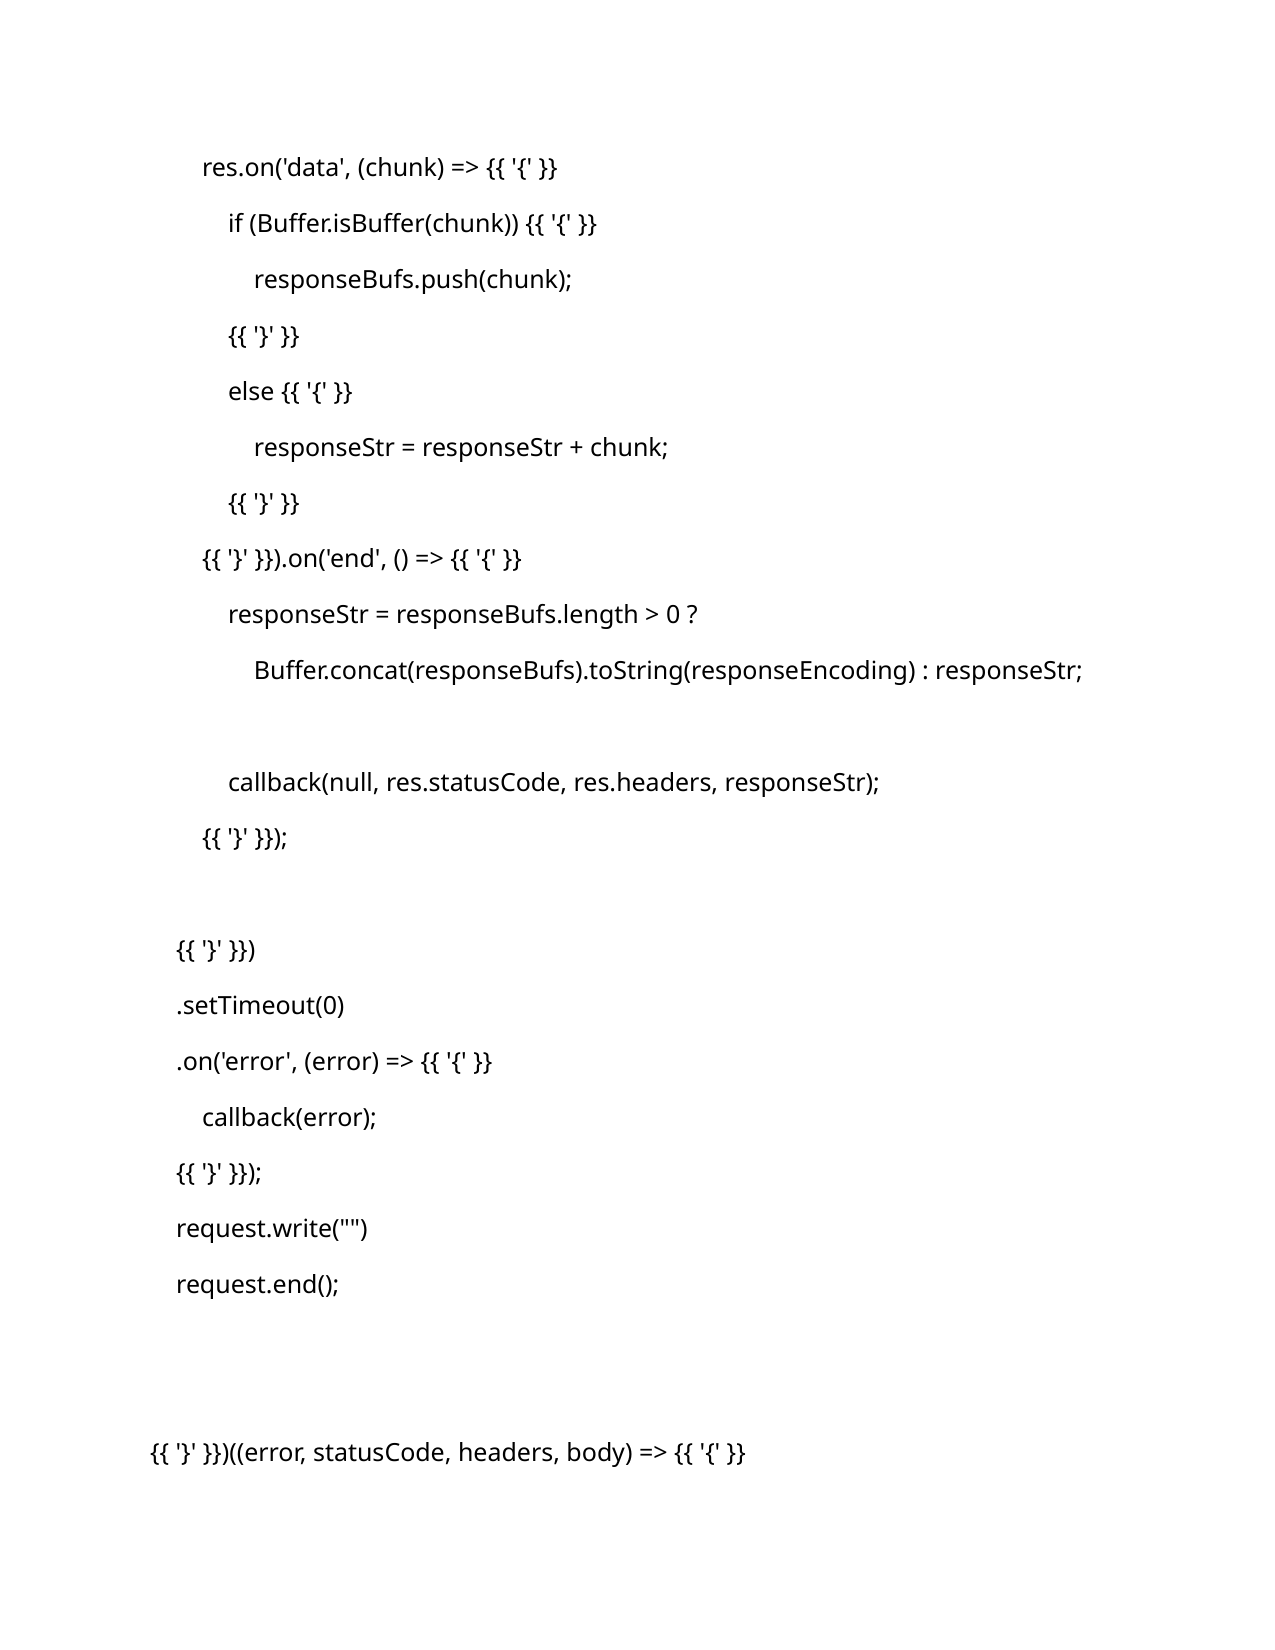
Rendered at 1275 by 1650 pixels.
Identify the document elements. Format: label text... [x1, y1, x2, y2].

text responseStr = responseStr + chunk; [150, 429, 1125, 463]
text {{ '}' }}); [150, 1155, 1125, 1189]
text request.write("") [150, 1211, 1125, 1245]
text {{ '}' }} [150, 485, 1125, 519]
text {{ '}' }}).on('end', () => {{ '{' }} [150, 541, 1125, 575]
text .setTimeout(0) [150, 987, 1125, 1022]
text {{ '}' }})((error, statusCode, headers, body) => {{ '{' }} [150, 1434, 1125, 1468]
text callback(error); [150, 1099, 1125, 1133]
text callback(null, res.statusCode, res.headers, responseStr); [150, 764, 1125, 798]
text res.on('data', (chunk) => {{ '{' }} [150, 150, 1125, 184]
text request.end(); [150, 1267, 1125, 1301]
text .on('error', (error) => {{ '{' }} [150, 1043, 1125, 1077]
text else {{ '{' }} [150, 373, 1125, 407]
text {{ '}' }}); [150, 820, 1125, 854]
text responseBufs.push(chunk); [150, 262, 1125, 296]
text {{ '}' }} [150, 317, 1125, 352]
text {{ '}' }}) [150, 932, 1125, 966]
text if (Buffer.isBuffer(chunk)) {{ '{' }} [150, 206, 1125, 240]
text responseStr = responseBufs.length > 0 ? [150, 597, 1125, 631]
text Buffer.concat(responseBufs).toString(responseEncoding) : responseStr; [150, 652, 1125, 687]
